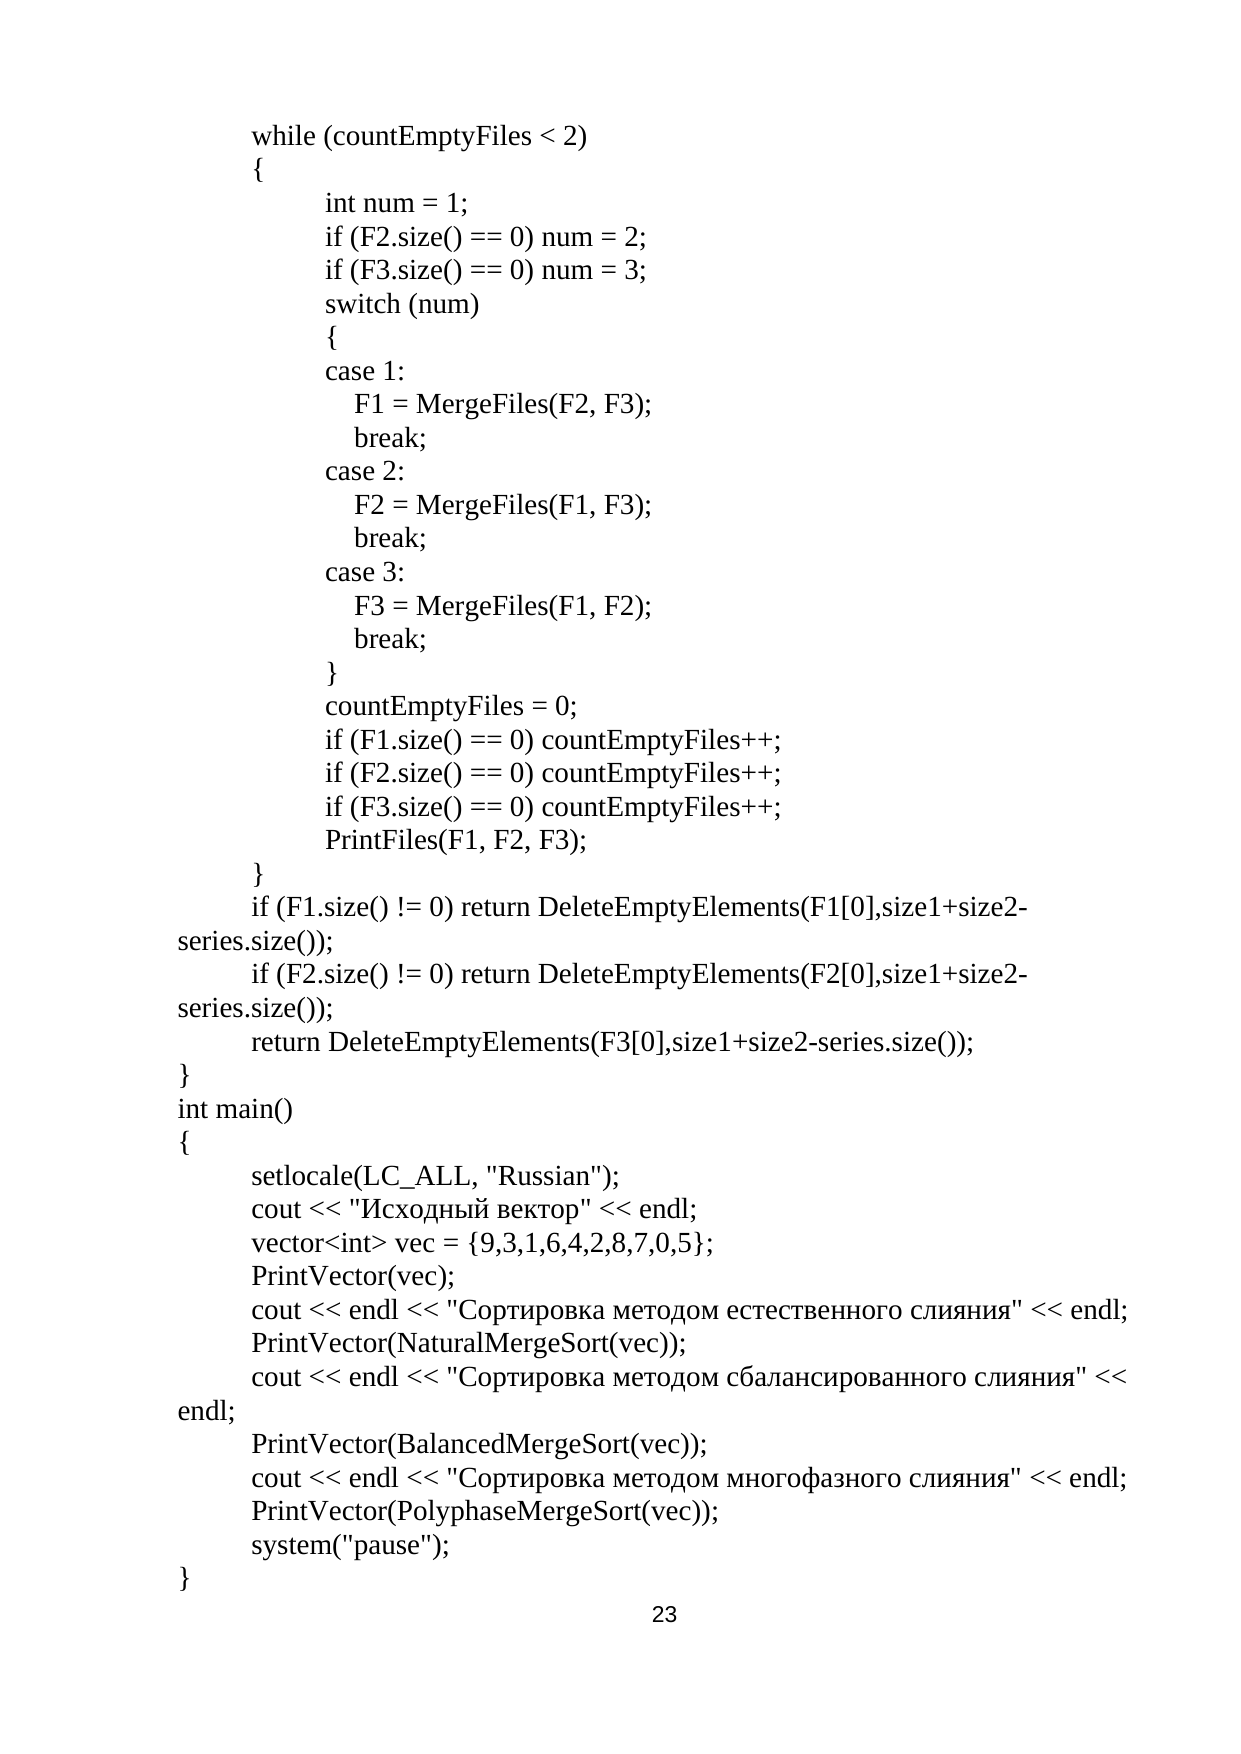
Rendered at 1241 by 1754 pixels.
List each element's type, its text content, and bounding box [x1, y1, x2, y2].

text case 1: [177, 353, 1152, 386]
text F2 = MergeFiles(F1, F3); [177, 487, 1152, 521]
text F3 = MergeFiles(F1, F2); [177, 588, 1152, 621]
text } [177, 655, 1152, 688]
text if (F2.size() == 0) num = 2; [177, 219, 1152, 252]
text PrintVector(PolyphaseMergeSort(vec)); [177, 1493, 1152, 1527]
text case 2: [177, 453, 1152, 487]
text PrintVector(BalancedMergeSort(vec)); [177, 1426, 1152, 1460]
text return DeleteEmptyElements(F3[0],size1+size2-series.size()); [177, 1024, 1152, 1057]
text while (countEmptyFiles < 2) [177, 118, 1152, 152]
text break; [177, 621, 1152, 655]
text cout << endl << "Сортировка методом сбалансированного слияния" << endl; [177, 1359, 1152, 1426]
text } [177, 856, 1152, 889]
text cout << endl << "Сортировка методом многофазного слияния" << endl; [177, 1460, 1152, 1493]
text PrintVector(NaturalMergeSort(vec)); [177, 1326, 1152, 1359]
text } [177, 1057, 1152, 1091]
text { [177, 319, 1152, 353]
text if (F3.size() == 0) num = 3; [177, 252, 1152, 286]
text } [177, 1560, 1152, 1594]
text vector<int> vec = {9,3,1,6,4,2,8,7,0,5}; [177, 1225, 1152, 1258]
text case 3: [177, 554, 1152, 588]
text PrintFiles(F1, F2, F3); [177, 822, 1152, 856]
text if (F1.size() != 0) return DeleteEmptyElements(F1[0],size1+size2-series.size()); [177, 889, 1152, 957]
text PrintVector(vec); [177, 1258, 1152, 1292]
text if (F3.size() == 0) countEmptyFiles++; [177, 789, 1152, 822]
text int main() [177, 1091, 1152, 1124]
text if (F1.size() == 0) countEmptyFiles++; [177, 722, 1152, 755]
text if (F2.size() != 0) return DeleteEmptyElements(F2[0],size1+size2-series.size()); [177, 957, 1152, 1024]
text { [177, 152, 1152, 185]
text system("pause"); [177, 1527, 1152, 1560]
text int num = 1; [177, 185, 1152, 219]
text break; [177, 420, 1152, 453]
text { [177, 1124, 1152, 1158]
text cout << "Исходный вектор" << endl; [177, 1191, 1152, 1225]
text countEmptyFiles = 0; [177, 688, 1152, 722]
text break; [177, 521, 1152, 554]
text setlocale(LC_ALL, "Russian"); [177, 1158, 1152, 1191]
text F1 = MergeFiles(F2, F3); [177, 386, 1152, 420]
text if (F2.size() == 0) countEmptyFiles++; [177, 755, 1152, 789]
text cout << endl << "Сортировка методом естественного слияния" << endl; [177, 1292, 1152, 1326]
text switch (num) [177, 286, 1152, 319]
